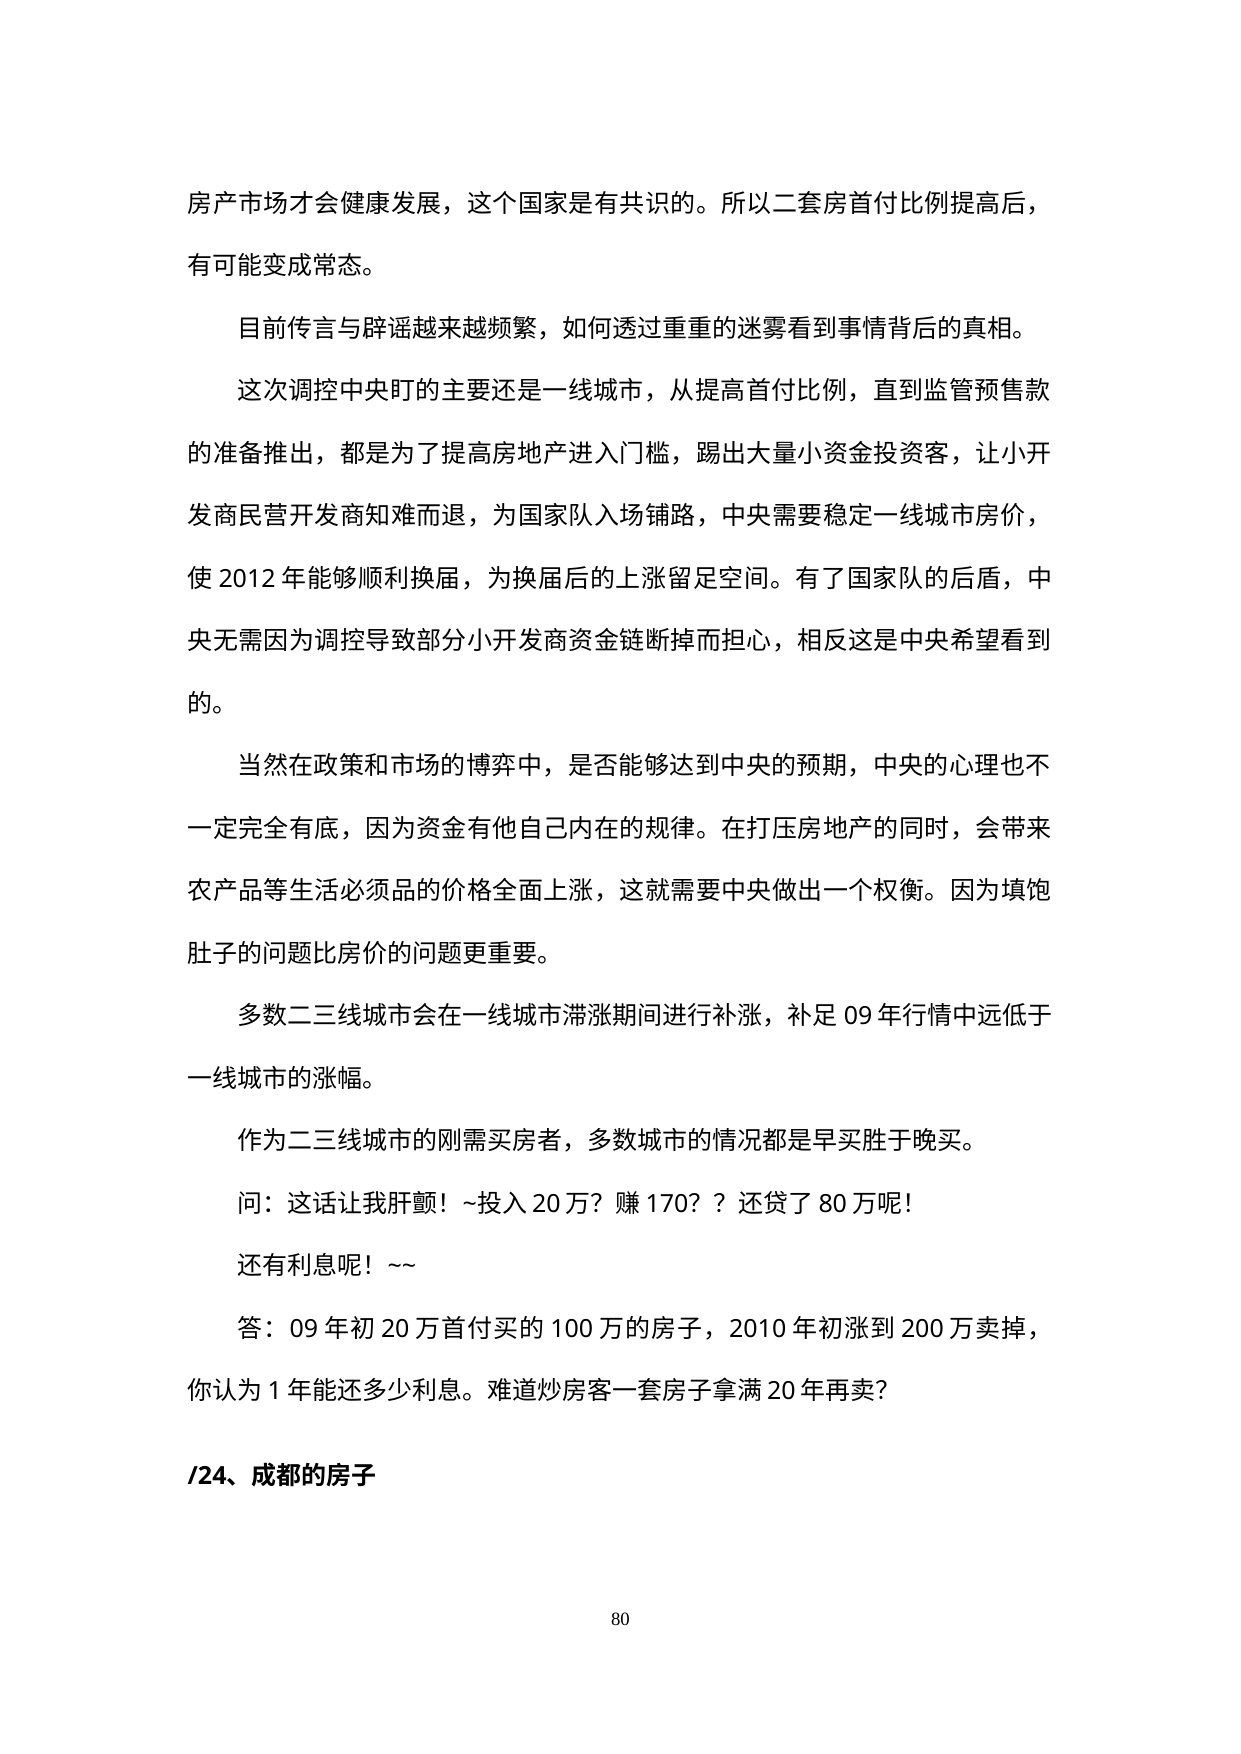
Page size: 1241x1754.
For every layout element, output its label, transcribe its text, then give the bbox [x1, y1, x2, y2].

text 答：09年初20万首付买的100万的房子，2010年初涨到200万卖掉，你认为1年能还多少利息。难道炒房客一套房子拿满20年再卖？ [187, 1287, 1053, 1412]
text 当然在政策和市场的博弈中，是否能够达到中央的预期，中央的心理也不一定完全有底，因为资金有他自己内在的规律。在打压房地产的同时，会带来农产品等生活必须品的价格全面上涨，这就需要中央做出一个权衡。因为填饱肚子的问题比房价的问题更重要。 [187, 724, 1053, 974]
text 多数二三线城市会在一线城市滞涨期间进行补涨，补足09年行情中远低于一线城市的涨幅。 [187, 974, 1053, 1099]
text 目前传言与辟谣越来越频繁，如何透过重重的迷雾看到事情背后的真相。 [187, 287, 1053, 349]
text 这次调控中央盯的主要还是一线城市，从提高首付比例，直到监管预售款的准备推出，都是为了提高房地产进入门槛，踢出大量小资金投资客，让小开发商民营开发商知难而退，为国家队入场铺路，中央需要稳定一线城市房价，使2012年能够顺利换届，为换届后的上涨留足空间。有了国家队的后盾，中央无需因为调控导致部分小开发商资金链断掉而担心，相反这是中央希望看到的。 [187, 349, 1053, 724]
text 作为二三线城市的刚需买房者，多数城市的情况都是早买胜于晚买。 [187, 1099, 1053, 1162]
subtitle /24、成都的房子 [187, 1441, 1053, 1506]
text 问：这话让我肝颤！~投入20万？赚170？？还贷了80万呢！ [187, 1162, 1053, 1224]
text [187, 162, 1053, 287]
text 还有利息呢！~~ [187, 1224, 1053, 1287]
